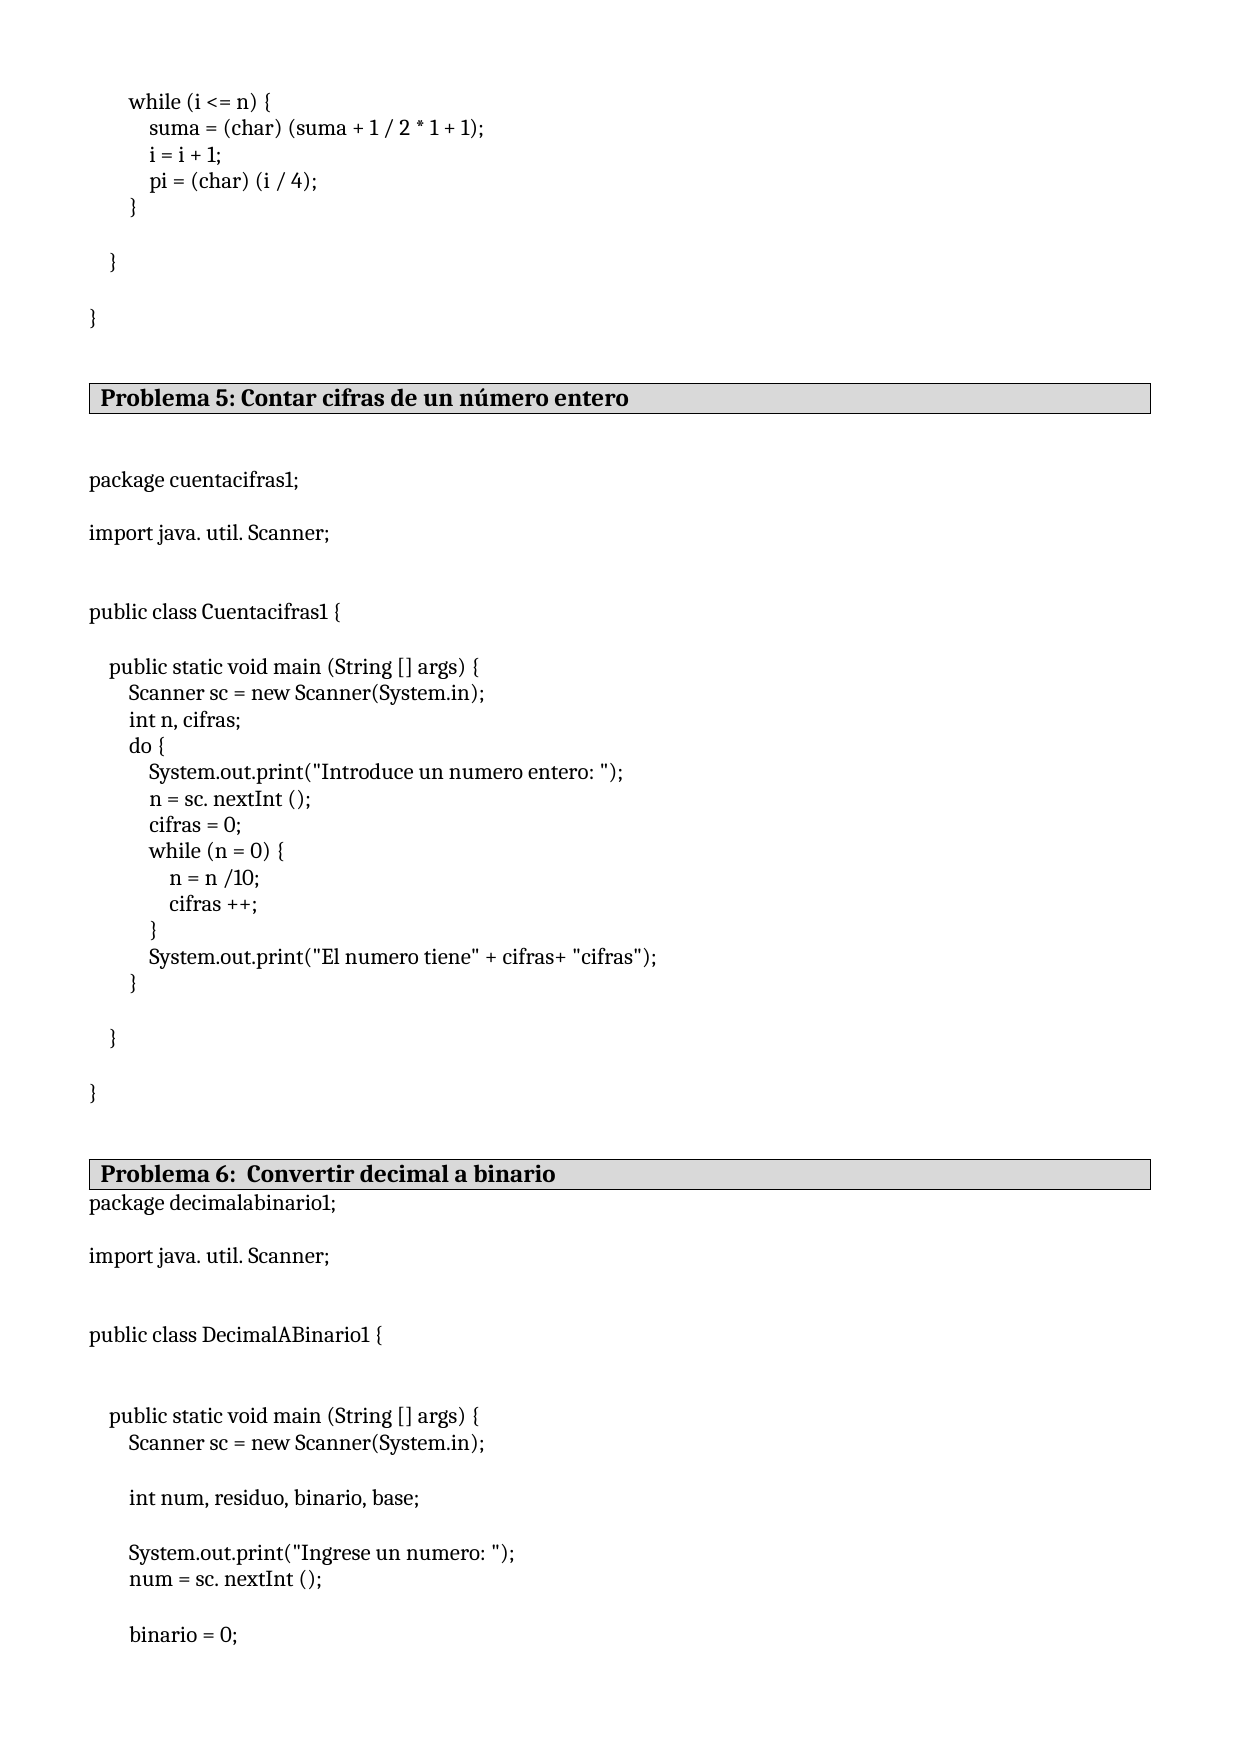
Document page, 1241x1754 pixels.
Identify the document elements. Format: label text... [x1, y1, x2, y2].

text cifras = 0; [89, 812, 1152, 838]
text n = sc. nextInt (); [89, 786, 1152, 812]
table_header Problema 6: Convertir decimal a binario [90, 1160, 1150, 1189]
text while (i <= n) { [89, 89, 1152, 115]
text System.out.print("Introduce un numero entero: "); [89, 759, 1152, 786]
text num = sc. nextInt (); [89, 1566, 1152, 1593]
table_header Problema 5: Contar cifras de un número entero [90, 384, 1150, 413]
text cifras ++; [89, 891, 1152, 917]
text public static void main (String [] args) { [89, 1403, 1152, 1430]
text System.out.print("Ingrese un numero: "); [89, 1540, 1152, 1566]
text int n, cifras; [89, 706, 1152, 733]
text Scanner sc = new Scanner(System.in); [89, 1430, 1152, 1456]
text } [89, 249, 1152, 276]
text import java. util. Scanner; [89, 519, 1152, 546]
text Scanner sc = new Scanner(System.in); [89, 680, 1152, 706]
text } [89, 194, 1152, 220]
text public class DecimalABinario1 { [89, 1322, 1152, 1348]
text } [89, 1080, 1152, 1107]
text package cuentacifras1; [89, 467, 1152, 493]
text public class Cuentacifras1 { [89, 599, 1152, 625]
text import java. util. Scanner; [89, 1243, 1152, 1269]
text while (n = 0) { [89, 838, 1152, 864]
text public static void main (String [] args) { [89, 654, 1152, 680]
text package decimalabinario1; [89, 1190, 1152, 1216]
text } [89, 1025, 1152, 1051]
text pi = (char) (i / 4); [89, 168, 1152, 194]
text do { [89, 733, 1152, 759]
text int num, residuo, binario, base; [89, 1485, 1152, 1511]
text } [89, 304, 1152, 331]
text n = n /10; [89, 864, 1152, 891]
text } [89, 917, 1152, 944]
text binario = 0; [89, 1621, 1152, 1648]
text suma = (char) (suma + 1 / 2 * 1 + 1); [89, 115, 1152, 141]
text i = i + 1; [89, 141, 1152, 168]
text } [89, 970, 1152, 996]
text System.out.print("El numero tiene" + cifras+ "cifras"); [89, 944, 1152, 970]
